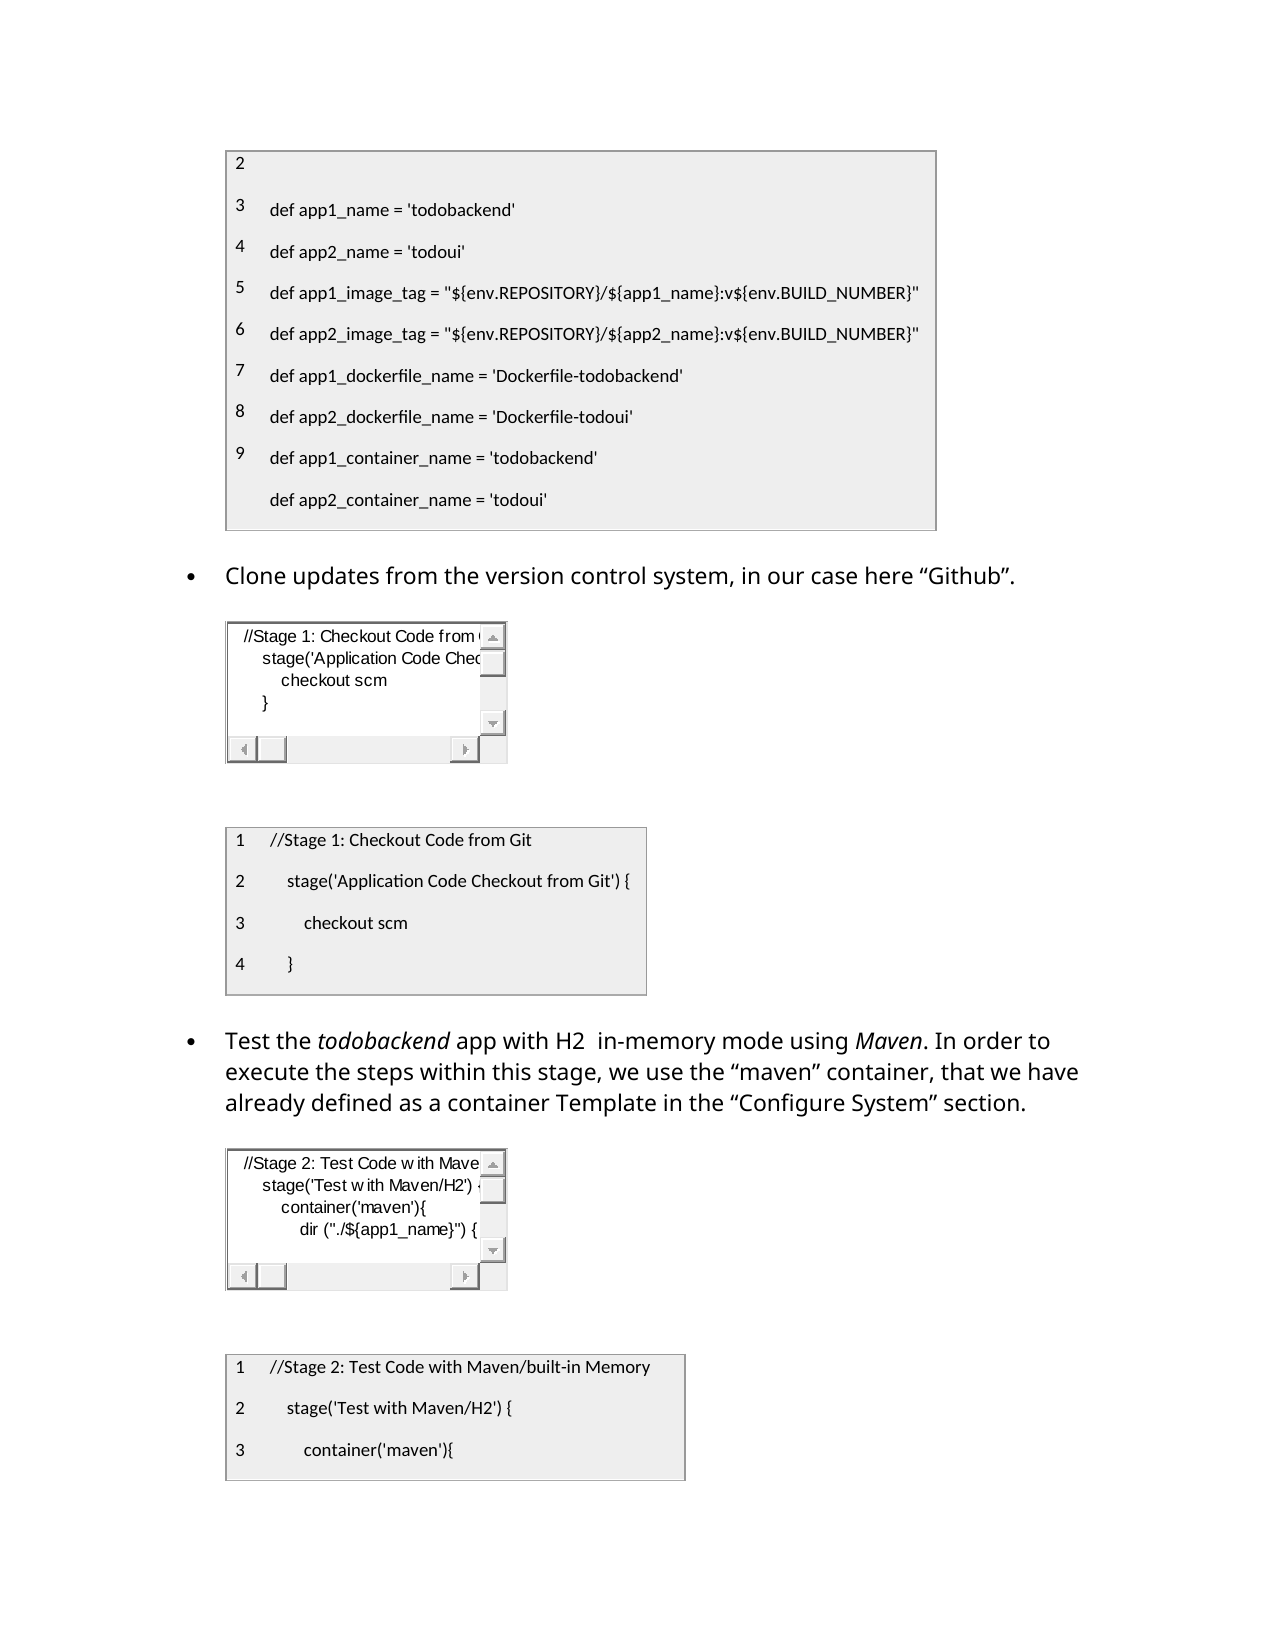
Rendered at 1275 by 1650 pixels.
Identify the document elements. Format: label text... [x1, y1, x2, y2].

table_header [260, 1355, 684, 1479]
list Test the todobackend app with H2 in-memory mode using Maven. In order to execute the steps within this stage, we use the “maven” container, that we have already defined as a container Template in the “Configure System” section. [187, 1025, 1125, 1118]
list Clone updates from the version control system, in our case here “Github”. [187, 560, 1125, 592]
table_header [260, 152, 935, 529]
table_header 1 2 3 4 5 6 7 8 9 [227, 152, 260, 529]
table_header 1 2 3 4 [227, 828, 260, 994]
table_header 1 2 3 4 5 6 7 8 9 [227, 1355, 260, 1479]
table_header //Stage 1: Checkout Code from Git stage('Application Code Checkout from Git') { checkout scm } [260, 828, 646, 994]
